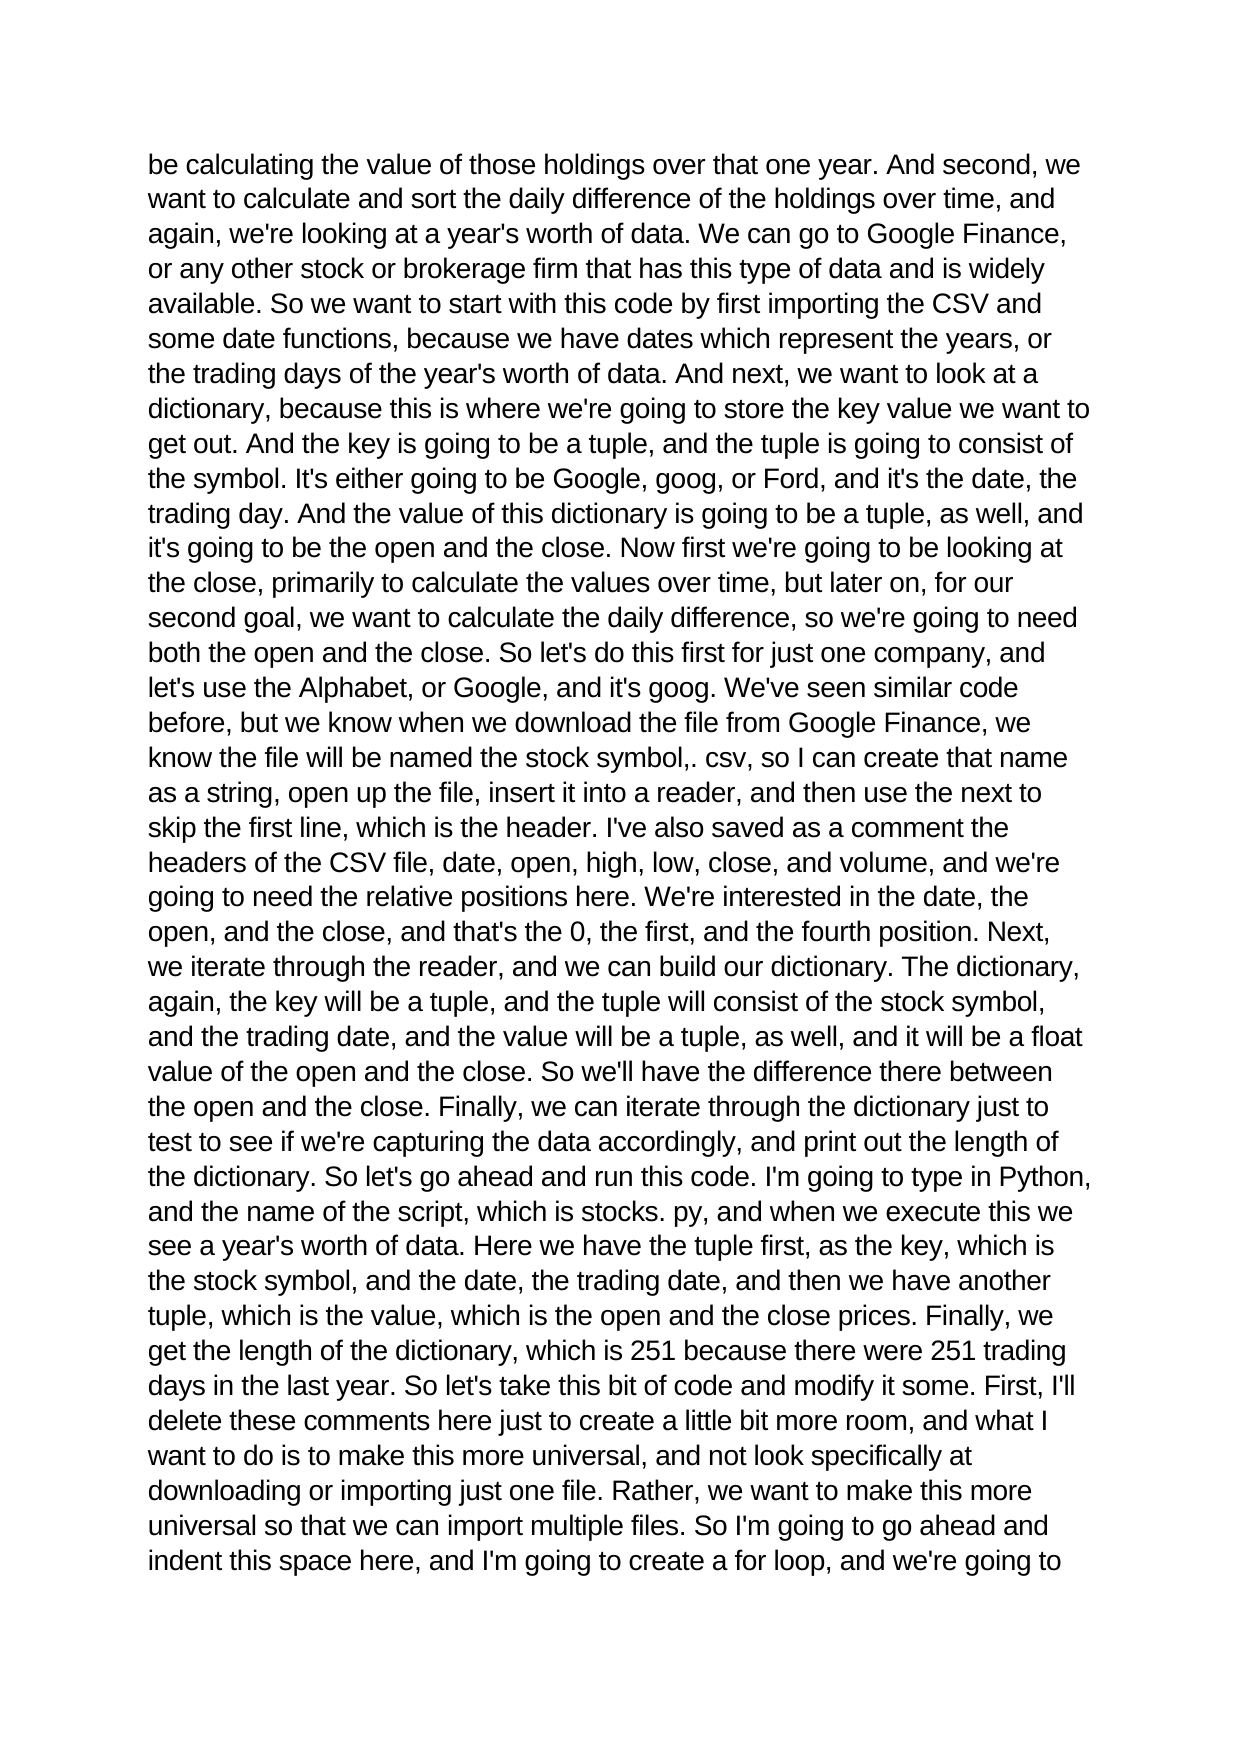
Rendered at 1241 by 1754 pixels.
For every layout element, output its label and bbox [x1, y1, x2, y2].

text [148, 148, 1093, 1576]
